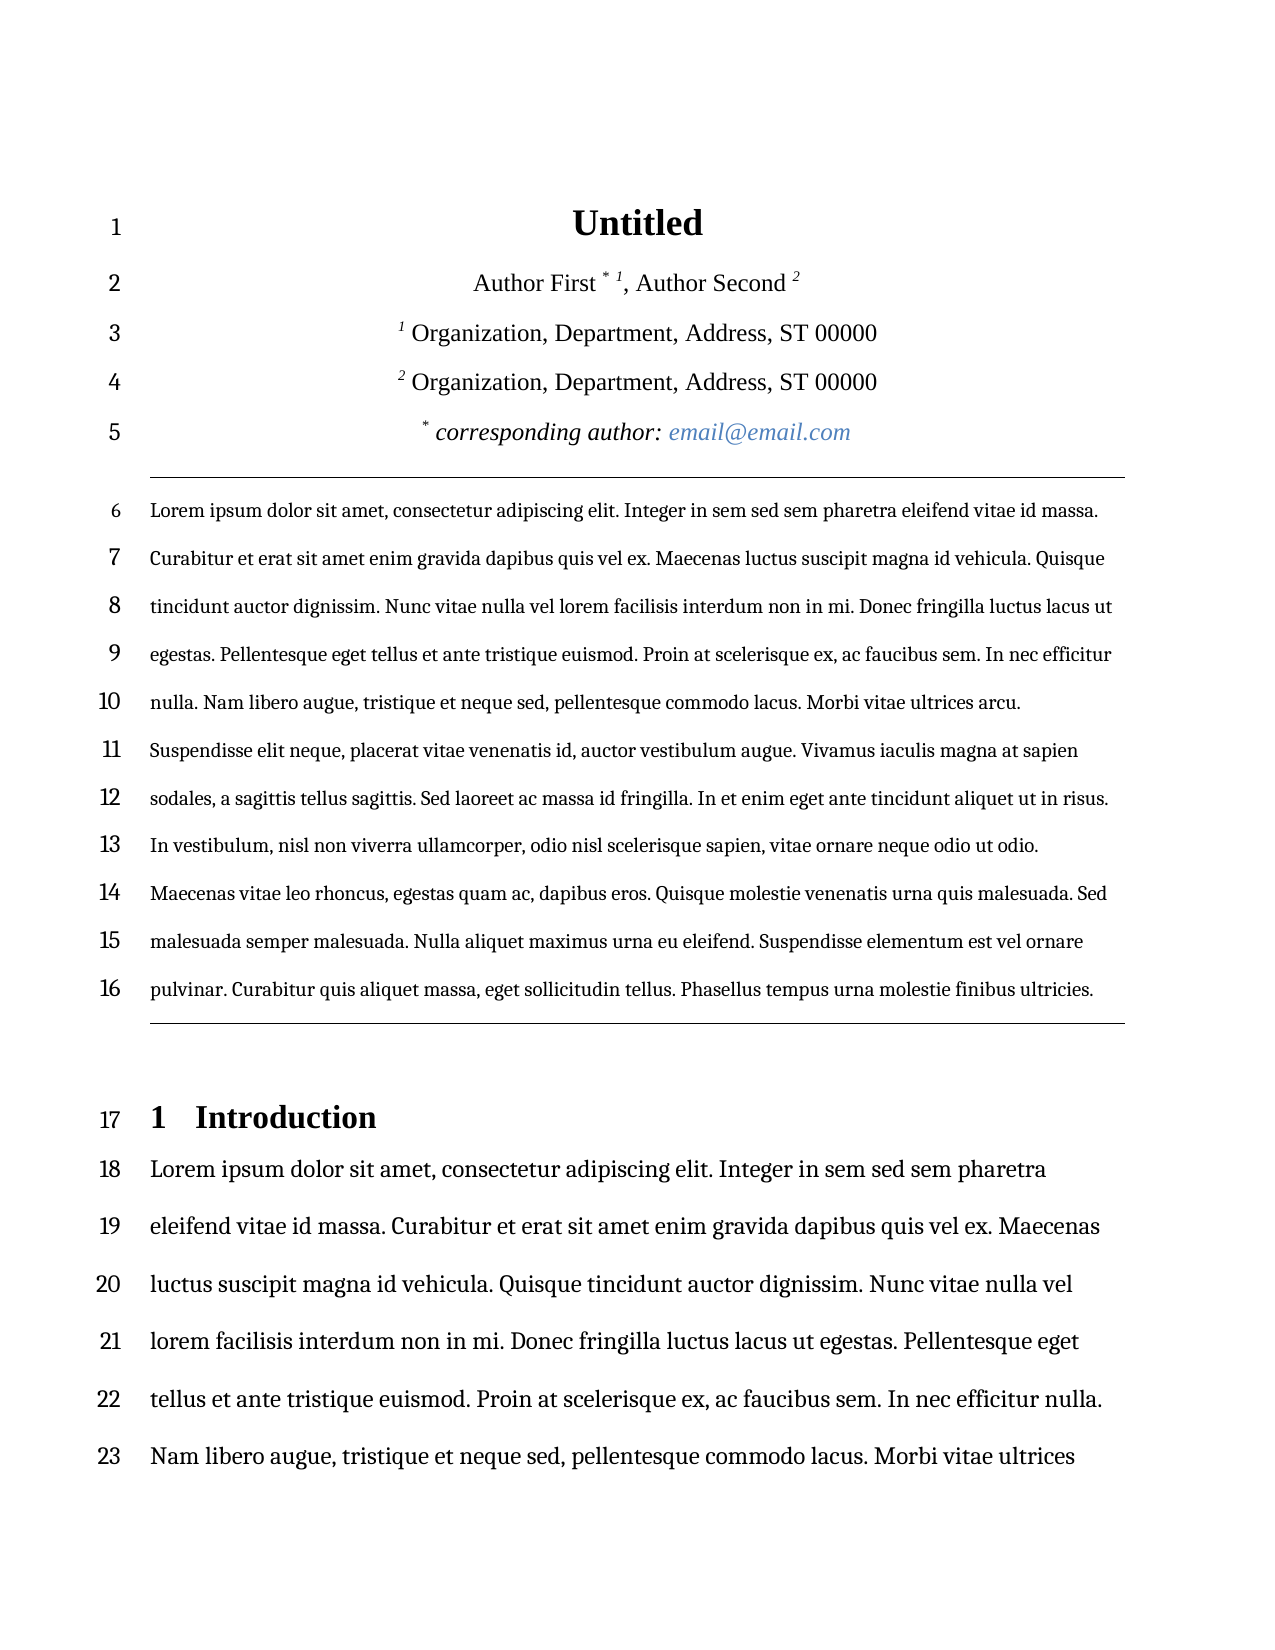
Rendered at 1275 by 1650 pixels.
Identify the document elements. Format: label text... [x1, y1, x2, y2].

text Lorem ipsum dolor sit amet, consectetur adipiscing elit. Integer in sem sed sem pharetra eleifend vitae id massa. Curabitur et erat sit amet enim gravida dapibus quis vel ex. Maecenas luctus suscipit magna id vehicula. Quisque tincidunt auctor dignissim. Nunc vitae nulla vel lorem facilisis interdum non in mi. Donec fringilla luctus lacus ut egestas. Pellentesque eget tellus et ante tristique euismod. Proin at scelerisque ex, ac faucibus sem. In nec efficitur nulla. Nam libero augue, tristique et neque sed, pellentesque commodo lacus. Morbi vitae ultrices arcu. Suspendisse elit neque, placerat vitae venenatis id, auctor vestibulum augue. Vivamus iaculis magna at sapien sodales, a sagittis tellus sagittis. Sed laoreet ac massa id fringilla. In et enim eget ante tincidunt aliquet ut in risus. In vestibulum, nisl non viverra ullamcorper, odio nisl scelerisque sapien, vitae ornare neque odio ut odio. Maecenas vitae leo rhoncus, egestas quam ac, dapibus eros. Quisque molestie venenatis urna quis malesuada. Sed malesuada semper malesuada. Nulla aliquet maximus urna eu eleifend. Suspendisse elementum est vel ornare pulvinar. Curabitur quis aliquet massa, eget sollicitudin tellus. Phasellus tempus urna molestie finibus ultricies. [150, 478, 1125, 1023]
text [150, 1155, 1125, 1471]
text 1 Organization, Department, Address, ST 00000 [150, 318, 1125, 346]
text 2 Organization, Department, Address, ST 00000 [150, 367, 1125, 396]
title Untitled [150, 200, 1125, 243]
subtitle Introduction [150, 1098, 1125, 1136]
text * corresponding author: email@email.com [150, 417, 1125, 446]
text Author First * 1, Author Second 2 [150, 268, 1125, 297]
